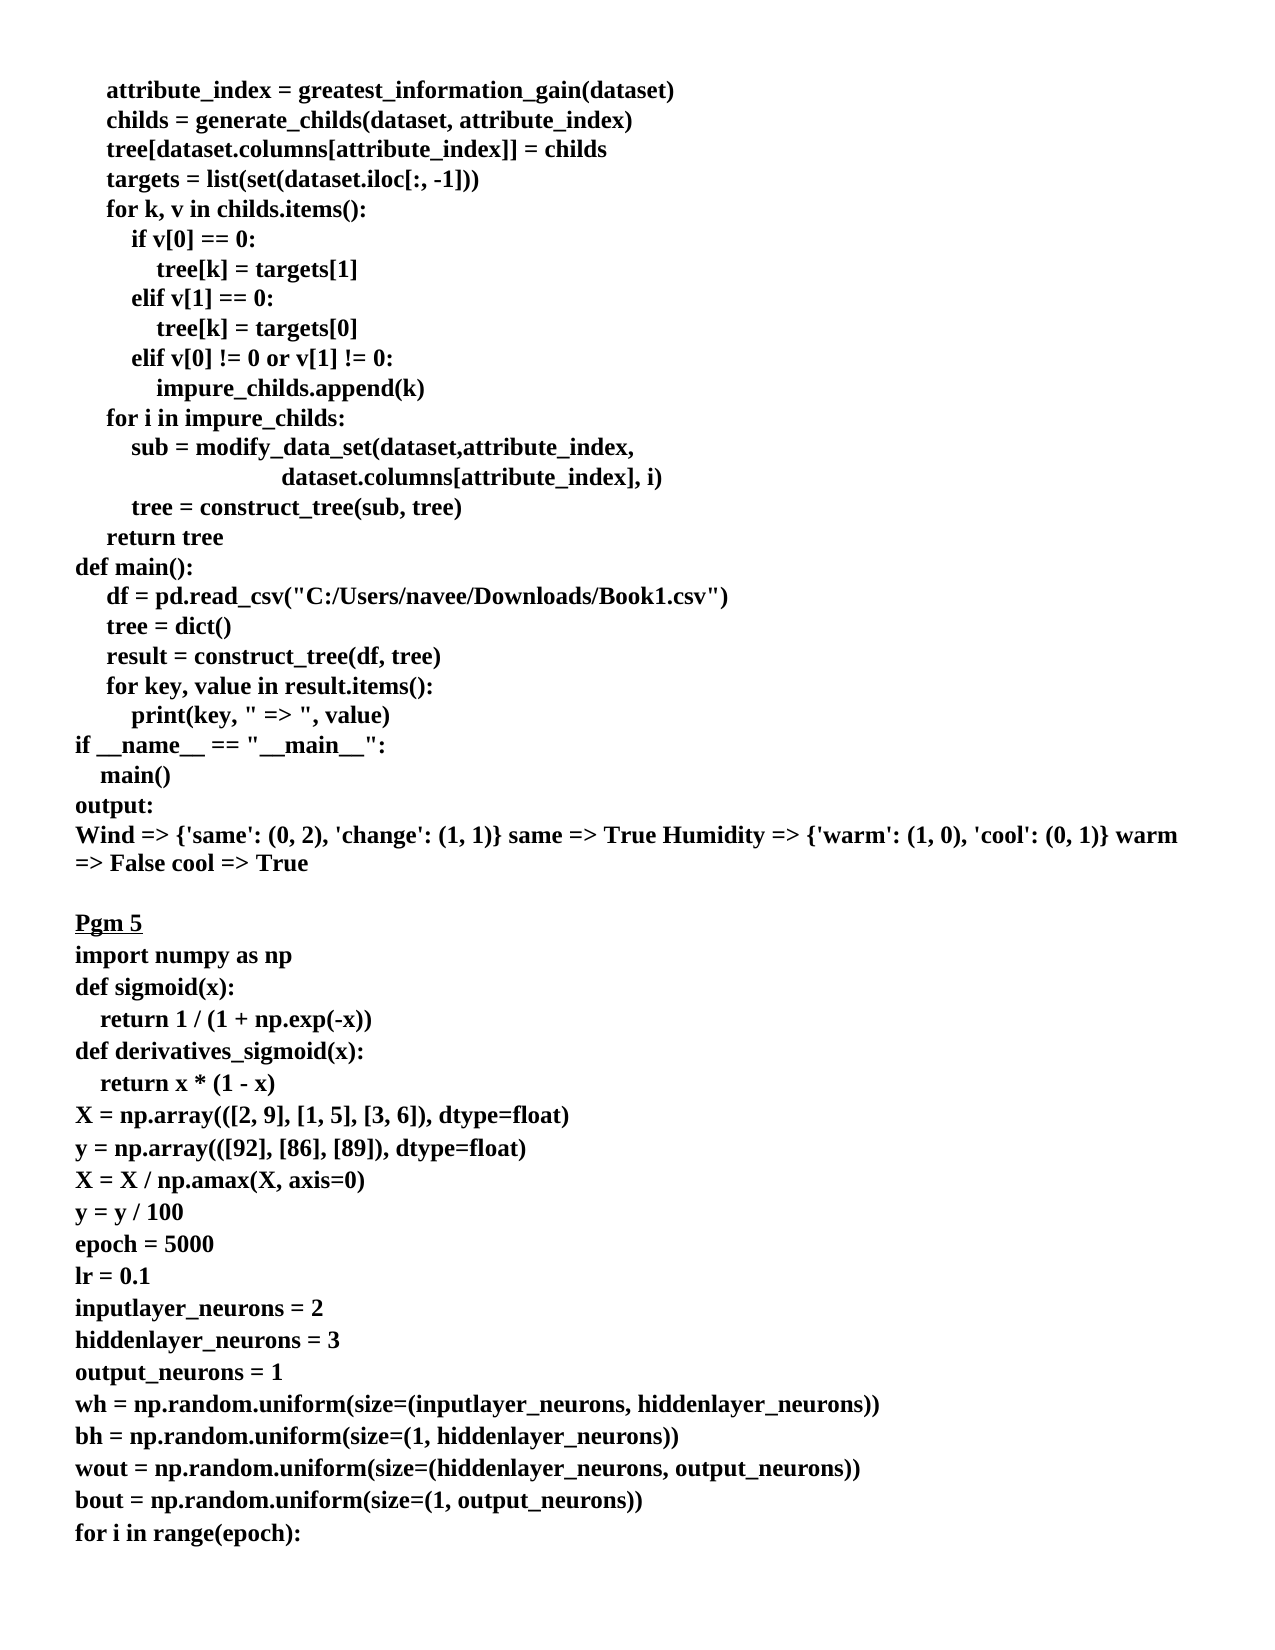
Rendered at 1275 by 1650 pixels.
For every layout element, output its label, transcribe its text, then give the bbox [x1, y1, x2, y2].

text return tree [75, 522, 1200, 551]
text df = pd.read_csv("C:/Users/navee/Downloads/Book1.csv") [75, 581, 1200, 610]
text output: [75, 790, 1200, 819]
text return x * (1 - x) [75, 1068, 1200, 1097]
text tree = dict() [75, 611, 1200, 640]
text y = y / 100 [75, 1197, 1200, 1226]
text main() [75, 760, 1200, 789]
text hiddenlayer_neurons = 3 [75, 1325, 1200, 1354]
text inputlayer_neurons = 2 [75, 1293, 1200, 1322]
text Pgm 5 [75, 908, 1200, 937]
text X = np.array(([2, 9], [1, 5], [3, 6]), dtype=float) [75, 1101, 1200, 1129]
text for i in range(epoch): [75, 1518, 1200, 1546]
text def sigmoid(x): [75, 972, 1200, 1001]
text def derivatives_sigmoid(x): [75, 1036, 1200, 1065]
text if v[0] == 0: [75, 224, 1200, 253]
text impure_childs.append(k) [75, 373, 1200, 402]
text if __name__ == "__main__": [75, 730, 1200, 759]
text for k, v in childs.items(): [75, 194, 1200, 223]
text Wind => {'same': (0, 2), 'change': (1, 1)} same => True Humidity => {'warm': (1, 0), 'cool': (0, 1)} warm => False cool => True [75, 820, 1200, 877]
text tree[k] = targets[0] [75, 313, 1200, 342]
text tree[k] = targets[1] [75, 254, 1200, 282]
text bh = np.random.uniform(size=(1, hiddenlayer_neurons)) [75, 1421, 1200, 1450]
text result = construct_tree(df, tree) [75, 641, 1200, 670]
text for i in impure_childs: [75, 403, 1200, 431]
text targets = list(set(dataset.iloc[:, -1])) [75, 164, 1200, 193]
text bout = np.random.uniform(size=(1, output_neurons)) [75, 1486, 1200, 1514]
text y = np.array(([92], [86], [89]), dtype=float) [75, 1133, 1200, 1161]
text X = X / np.amax(X, axis=0) [75, 1165, 1200, 1193]
text attribute_index = greatest_information_gain(dataset) [75, 75, 1200, 104]
text elif v[1] == 0: [75, 283, 1200, 312]
text elif v[0] != 0 or v[1] != 0: [75, 343, 1200, 372]
text sub = modify_data_set(dataset,attribute_index, [75, 432, 1200, 461]
text print(key, " => ", value) [75, 701, 1200, 729]
text epoch = 5000 [75, 1229, 1200, 1258]
text for key, value in result.items(): [75, 671, 1200, 699]
text wh = np.random.uniform(size=(inputlayer_neurons, hiddenlayer_neurons)) [75, 1389, 1200, 1418]
text import numpy as np [75, 940, 1200, 969]
text lr = 0.1 [75, 1261, 1200, 1290]
text tree[dataset.columns[attribute_index]] = childs [75, 134, 1200, 163]
text wout = np.random.uniform(size=(hiddenlayer_neurons, output_neurons)) [75, 1453, 1200, 1482]
text return 1 / (1 + np.exp(-x)) [75, 1004, 1200, 1033]
text dataset.columns[attribute_index], i) [75, 462, 1200, 491]
text tree = construct_tree(sub, tree) [75, 492, 1200, 521]
text childs = generate_childs(dataset, attribute_index) [75, 105, 1200, 133]
text def main(): [75, 552, 1200, 580]
text output_neurons = 1 [75, 1357, 1200, 1386]
